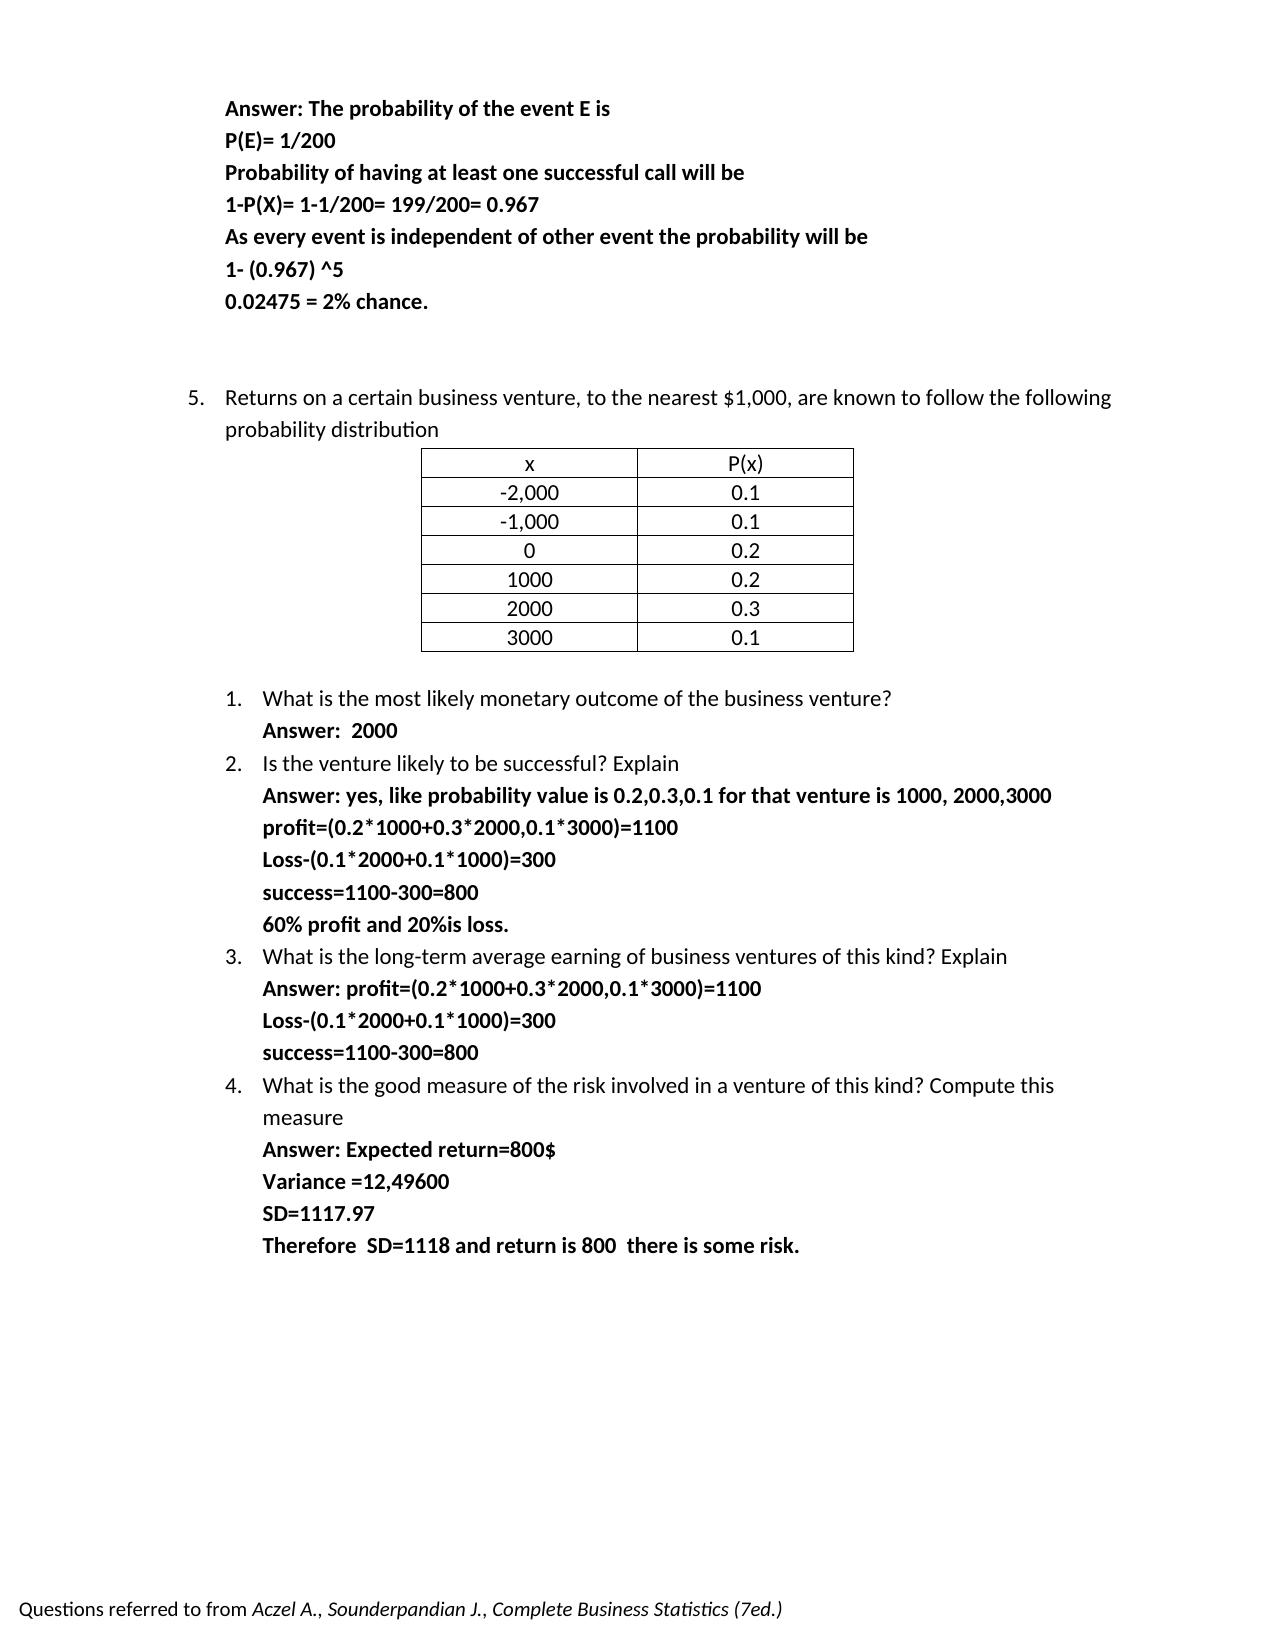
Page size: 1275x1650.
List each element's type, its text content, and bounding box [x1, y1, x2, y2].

table_cell 2000 [422, 594, 637, 622]
text success=1100-300=800 [262, 878, 1125, 906]
list Answer: profit=(0.2*1000+0.3*2000,0.1*3000)=1100 [262, 974, 1125, 1002]
table_header x [422, 449, 637, 477]
list Returns on a certain business venture, to the nearest $1,000, are known to follow the following probability distribution [187, 383, 1125, 444]
table_cell 0.1 [638, 507, 853, 535]
text As every event is independent of other event the probability will be [225, 222, 1125, 251]
table_cell 0.2 [638, 536, 853, 564]
list success=1100-300=800 [262, 1038, 1125, 1067]
text Answer: The probability of the event E is [225, 94, 1125, 122]
list Answer: Expected return=800$ [262, 1135, 1125, 1163]
table_cell 0.2 [638, 565, 853, 593]
text P(E)= 1/200 [225, 126, 1125, 154]
text 60% profit and 20%is loss. [262, 910, 1125, 938]
list What is the good measure of the risk involved in a venture of this kind? Compute this measure [225, 1071, 1125, 1131]
text 1-P(X)= 1-1/200= 199/200= 0.967 [225, 190, 1125, 218]
list Variance =12,49600 [262, 1167, 1125, 1195]
list What is the most likely monetary outcome of the business venture? [225, 684, 1125, 712]
text 0.02475 = 2% chance. [225, 287, 1125, 315]
list Answer: 2000 [262, 717, 1125, 745]
text Answer: yes, like probability value is 0.2,0.3,0.1 for that venture is 1000, 2000,3000 [262, 781, 1125, 809]
text Loss-(0.1*2000+0.1*1000)=300 [262, 845, 1125, 873]
table_cell 1000 [422, 565, 637, 593]
list Therefore SD=1118 and return is 800 there is some risk. [262, 1232, 1125, 1260]
table_cell 0.3 [638, 594, 853, 622]
table_cell 3000 [422, 623, 637, 651]
table_cell -1,000 [422, 507, 637, 535]
text Probability of having at least one successful call will be [225, 158, 1125, 186]
text profit=(0.2*1000+0.3*2000,0.1*3000)=1100 [262, 813, 1125, 841]
list Loss-(0.1*2000+0.1*1000)=300 [262, 1006, 1125, 1034]
list Is the venture likely to be successful? Explain [225, 749, 1125, 777]
table_cell 0.1 [638, 478, 853, 506]
text 1- (0.967) ^5 [225, 255, 1125, 283]
table_header P(x) [638, 449, 853, 477]
list What is the long-term average earning of business ventures of this kind? Explain [225, 942, 1125, 970]
table_cell 0 [422, 536, 637, 564]
table_cell -2,000 [422, 478, 637, 506]
list SD=1117.97 [262, 1199, 1125, 1227]
table_cell 0.1 [638, 623, 853, 651]
